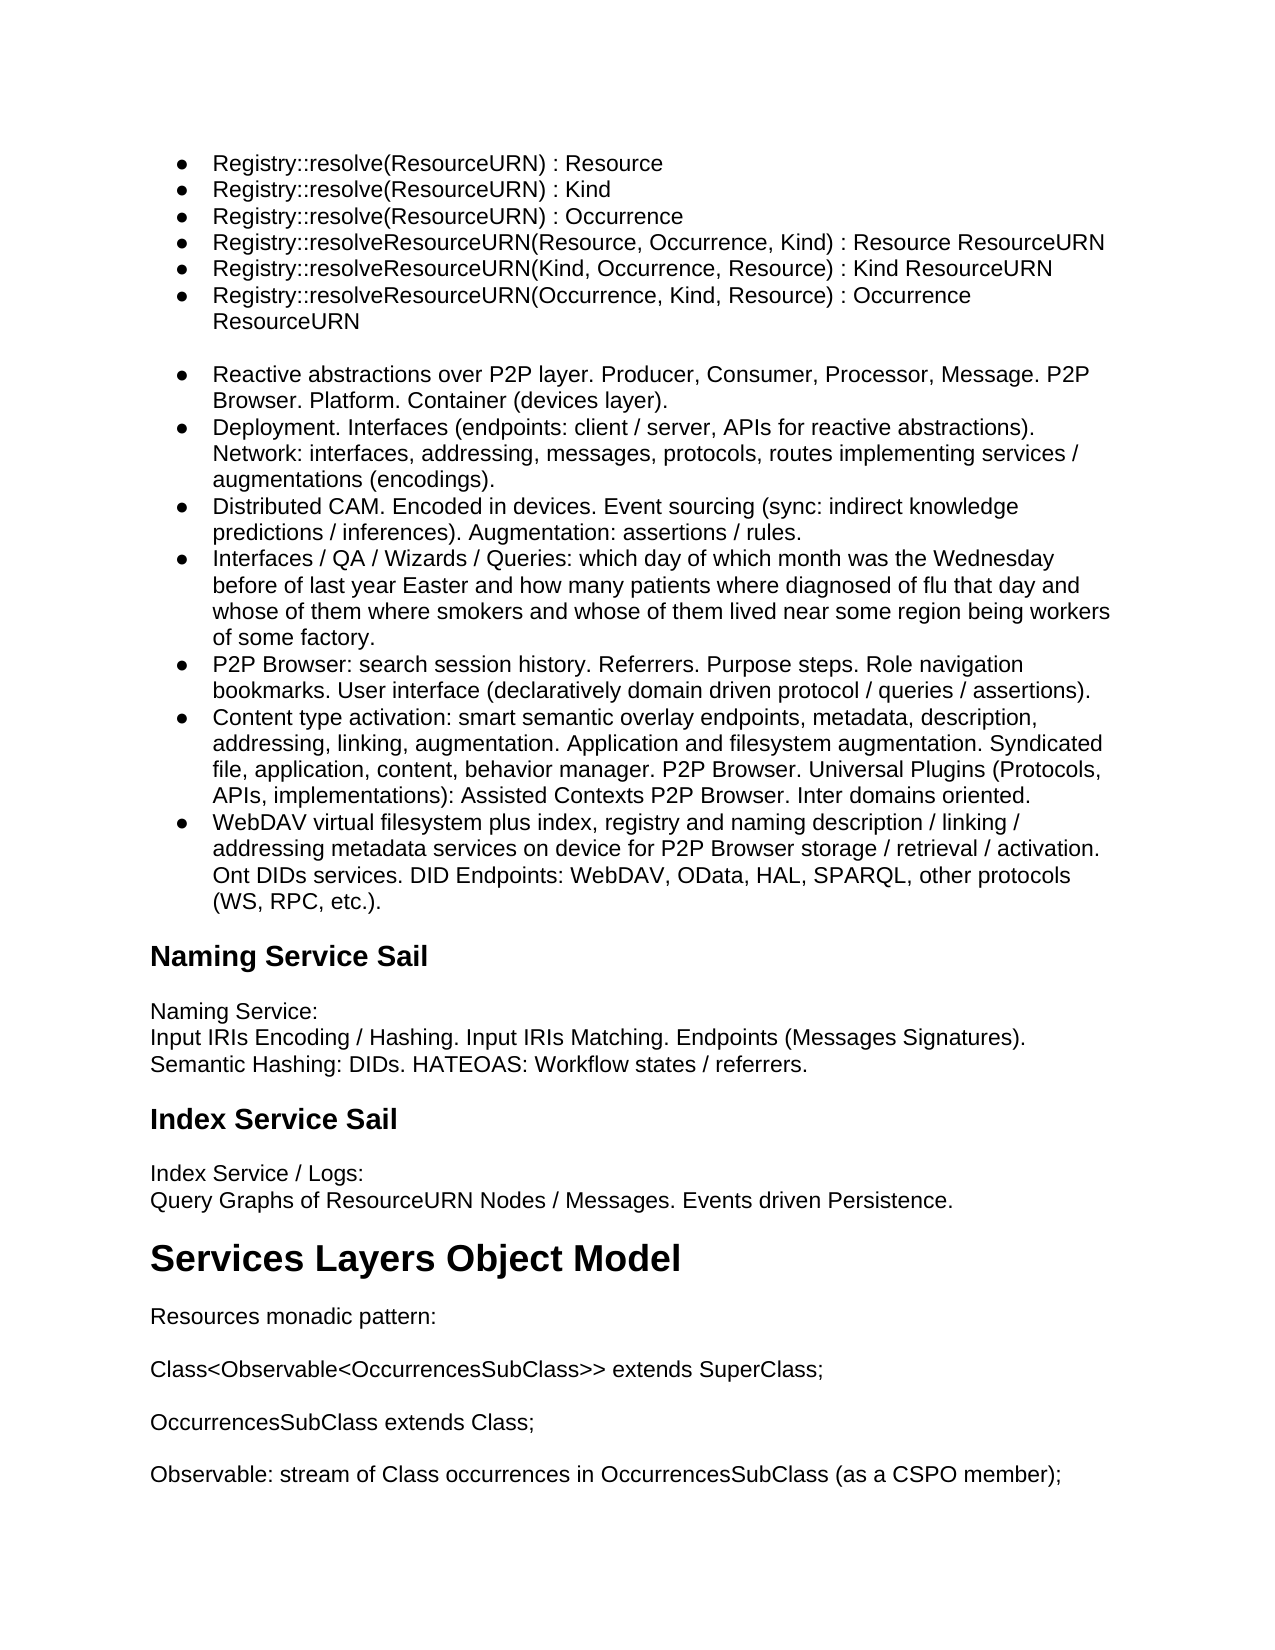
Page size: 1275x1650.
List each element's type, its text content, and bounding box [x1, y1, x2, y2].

list Registry::resolveResourceURN(Kind, Occurrence, Resource) : Kind ResourceURN [175, 255, 1125, 282]
list Reactive abstractions over P2P layer. Producer, Consumer, Processor, Message. P2P Browser. Platform. Container (devices layer). [175, 361, 1125, 413]
list Registry::resolveResourceURN(Resource, Occurrence, Kind) : Resource ResourceURN [175, 229, 1125, 255]
list Registry::resolve(ResourceURN) : Resource [175, 150, 1125, 176]
list Registry::resolve(ResourceURN) : Occurrence [175, 203, 1125, 229]
subtitle Index Service Sail [150, 1102, 1125, 1135]
text Resources monadic pattern: [150, 1303, 1125, 1329]
subtitle Naming Service Sail [150, 939, 1125, 973]
list WebDAV virtual filesystem plus index, registry and naming description / linking / addressing metadata services on device for P2P Browser storage / retrieval / activation. Ont DIDs services. DID Endpoints: WebDAV, OData, HAL, SPARQL, other protocols (WS, RPC, etc.). [175, 809, 1125, 914]
subtitle Services Layers Object Model [150, 1237, 1125, 1280]
text Observable: stream of Class occurrences in OccurrencesSubClass (as a CSPO member); [150, 1461, 1125, 1488]
text Query Graphs of ResourceURN Nodes / Messages. Events driven Persistence. [150, 1187, 1125, 1213]
list Registry::resolve(ResourceURN) : Kind [175, 176, 1125, 203]
list Interfaces / QA / Wizards / Queries: which day of which month was the Wednesday before of last year Easter and how many patients where diagnosed of flu that day and whose of them where smokers and whose of them lived near some region being workers of some factory. [175, 545, 1125, 651]
list Distributed CAM. Encoded in devices. Event sourcing (sync: indirect knowledge predictions / inferences). Augmentation: assertions / rules. [175, 493, 1125, 545]
text Naming Service: [150, 998, 1125, 1024]
list P2P Browser: search session history. Referrers. Purpose steps. Role navigation bookmarks. User interface (declaratively domain driven protocol / queries / assertions). [175, 651, 1125, 703]
text Class<Observable<OccurrencesSubClass>> extends SuperClass; [150, 1356, 1125, 1382]
list Deployment. Interfaces (endpoints: client / server, APIs for reactive abstractions). Network: interfaces, addressing, messages, protocols, routes implementing services / augmentations (encodings). [175, 413, 1125, 493]
text OccurrencesSubClass extends Class; [150, 1408, 1125, 1435]
text Index Service / Logs: [150, 1160, 1125, 1187]
text Input IRIs Encoding / Hashing. Input IRIs Matching. Endpoints (Messages Signatures). Semantic Hashing: DIDs. HATEOAS: Workflow states / referrers. [150, 1024, 1125, 1077]
list Content type activation: smart semantic overlay endpoints, metadata, description, addressing, linking, augmentation. Application and filesystem augmentation. Syndicated file, application, content, behavior manager. P2P Browser. Universal Plugins (Protocols, APIs, implementations): Assisted Contexts P2P Browser. Inter domains oriented. [175, 703, 1125, 809]
list Registry::resolveResourceURN(Occurrence, Kind, Resource) : Occurrence ResourceURN [175, 282, 1125, 334]
